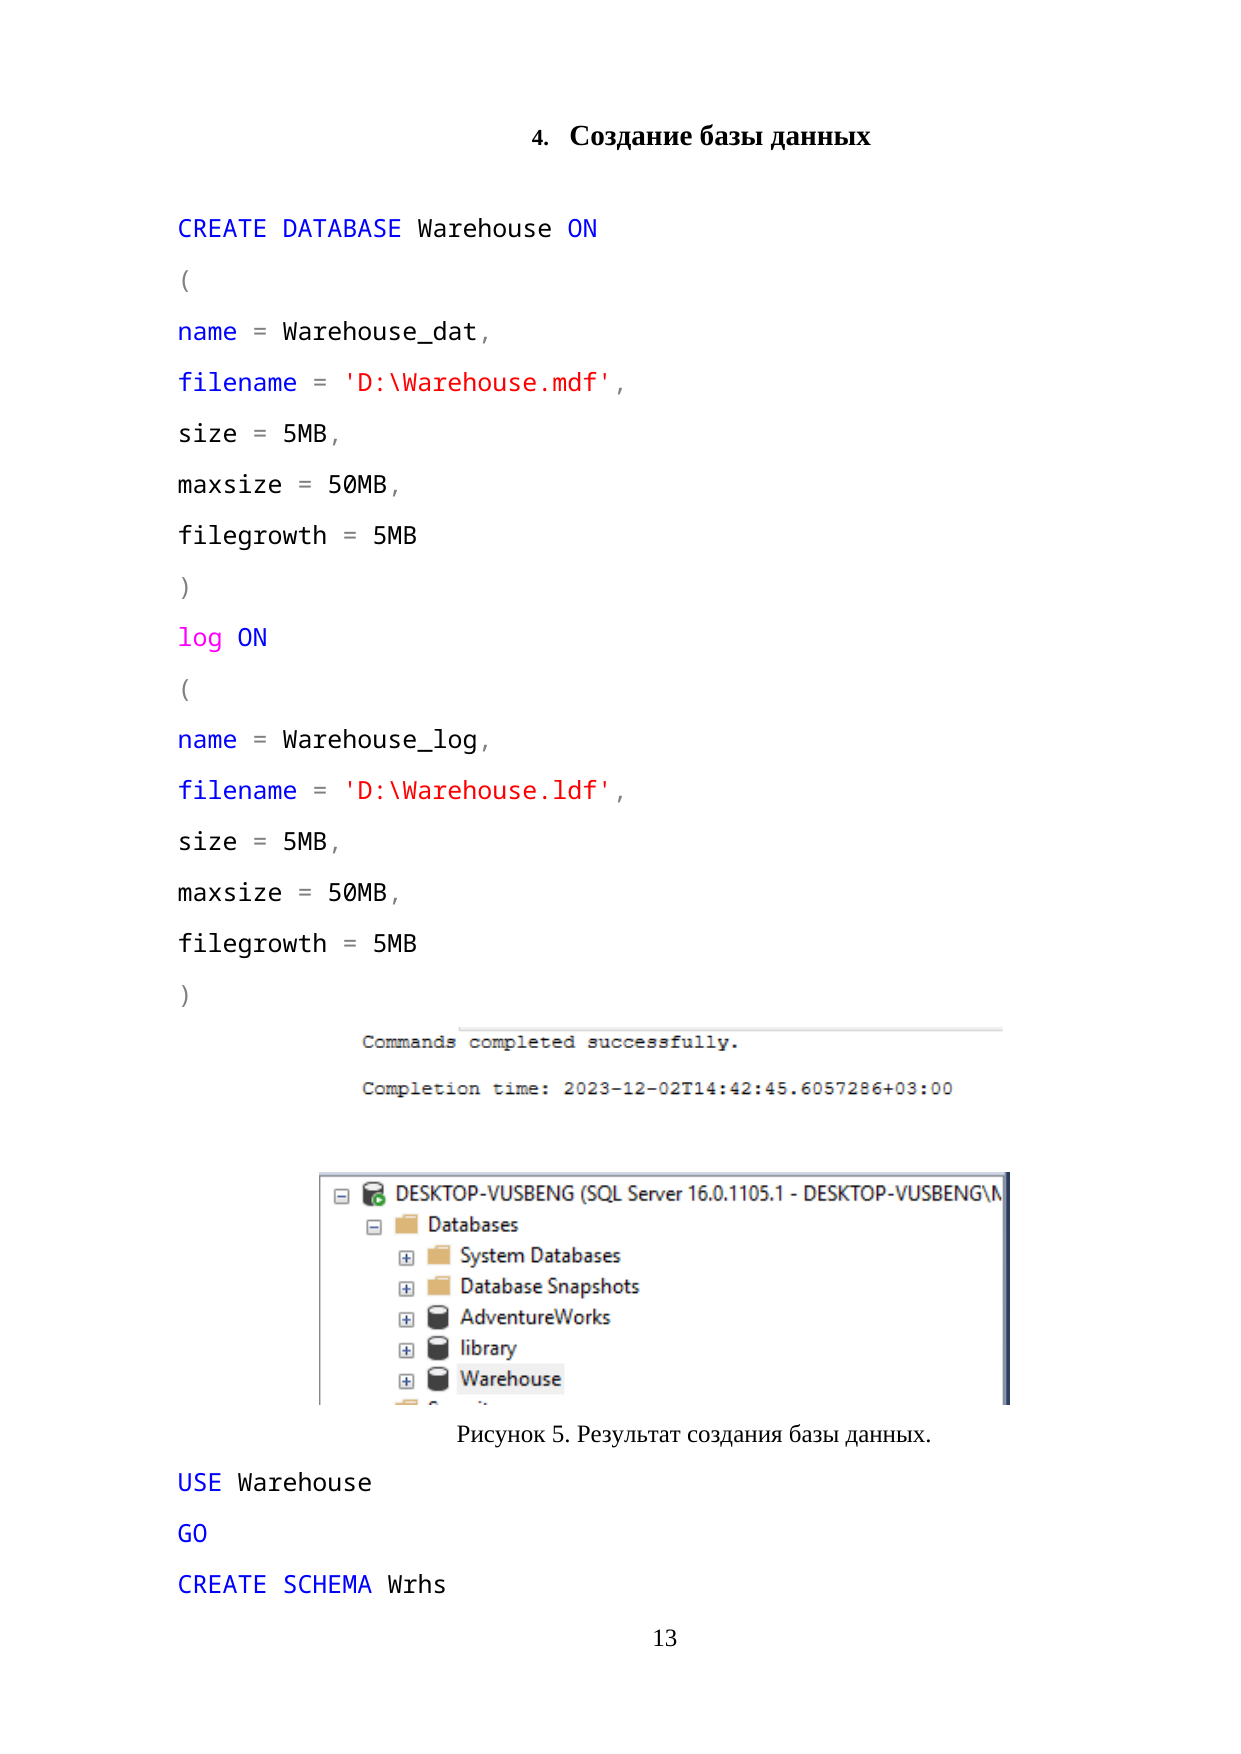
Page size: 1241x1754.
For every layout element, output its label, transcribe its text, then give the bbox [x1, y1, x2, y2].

text name = Warehouse_dat, [177, 313, 1152, 347]
text log ON [177, 619, 1152, 653]
subtitle Создание базы данных [251, 118, 1152, 152]
text ( [177, 262, 1152, 296]
text size = 5MB, [177, 415, 1152, 449]
text size = 5MB, [177, 823, 1152, 858]
text CREATE DATABASE Warehouse ON [177, 211, 1152, 245]
picture [326, 1027, 1003, 1159]
text ) [177, 977, 1152, 1011]
text filegrowth = 5MB [177, 517, 1152, 551]
text maxsize = 50MB, [177, 874, 1152, 909]
text maxsize = 50MB, [177, 466, 1152, 500]
text USE Warehouse [177, 1464, 1152, 1499]
text filename = 'D:\Warehouse.mdf', [177, 364, 1152, 398]
text CREATE SCHEMA Wrhs [177, 1567, 1152, 1601]
text ) [177, 568, 1152, 602]
text filegrowth = 5MB [177, 926, 1152, 960]
text ( [177, 670, 1152, 704]
text Рисунок 5. Результат создания базы данных. [177, 1419, 1152, 1448]
text name = Warehouse_log, [177, 721, 1152, 756]
text GO [177, 1516, 1152, 1550]
picture [319, 1172, 1010, 1405]
text filename = 'D:\Warehouse.ldf', [177, 772, 1152, 807]
